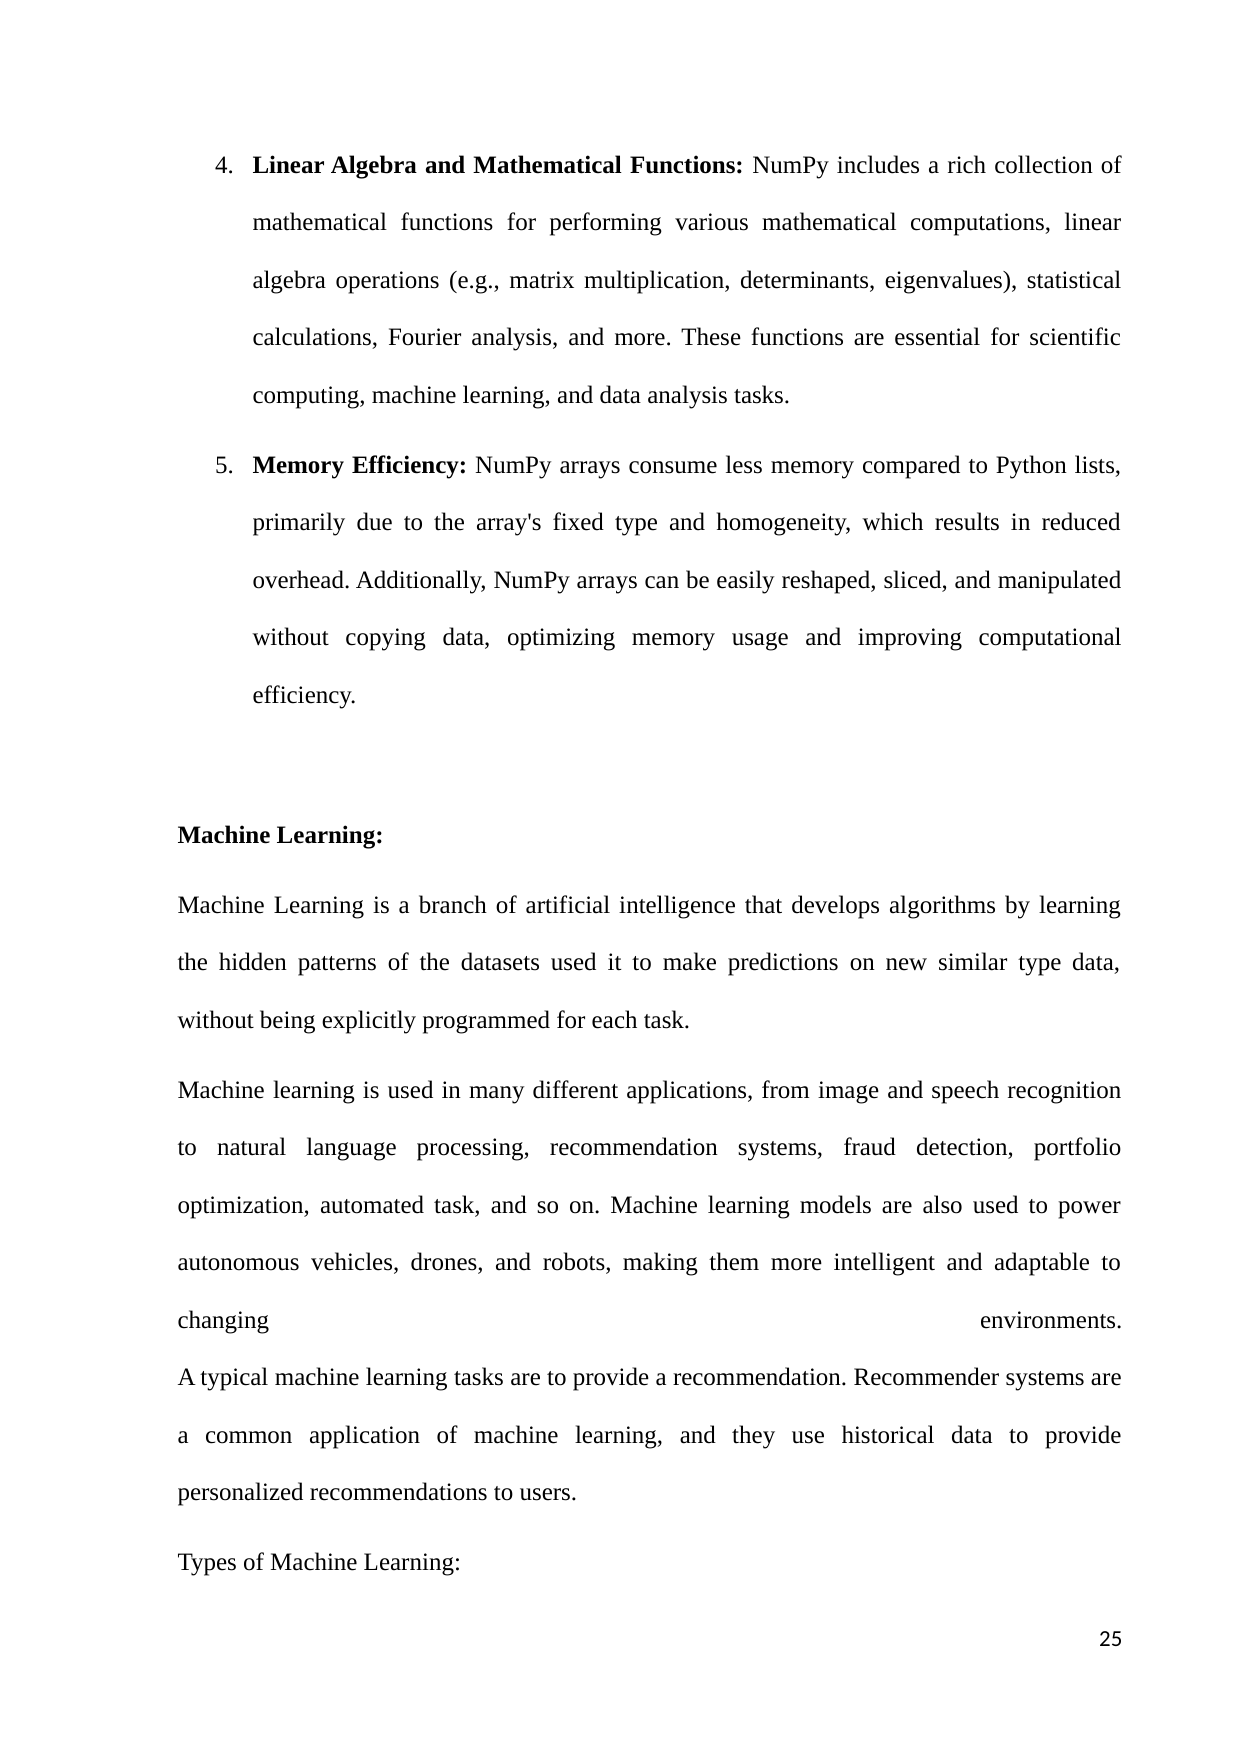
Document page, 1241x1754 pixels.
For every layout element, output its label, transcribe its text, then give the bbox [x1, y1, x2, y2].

list Memory Efficiency: NumPy arrays consume less memory compared to Python lists, primarily due to the array's fixed type and homogeneity, which results in reduced overhead. Additionally, NumPy arrays can be easily reshaped, sliced, and manipulated without copying data, optimizing memory usage and improving computational efficiency. [215, 450, 1122, 709]
text Machine Learning is a branch of artificial intelligence that develops algorithms by learning the hidden patterns of the datasets used it to make predictions on new similar type data, without being explicitly programmed for each task. [177, 890, 1122, 1034]
list Linear Algebra and Mathematical Functions: NumPy includes a rich collection of mathematical functions for performing various mathematical computations, linear algebra operations (e.g., matrix multiplication, determinants, eigenvalues), statistical calculations, Fourier analysis, and more. These functions are essential for scientific computing, machine learning, and data analysis tasks. [215, 150, 1122, 409]
text Machine learning is used in many different applications, from image and speech recognition to natural language processing, recommendation systems, fraud detection, portfolio optimization, automated task, and so on. Machine learning models are also used to power autonomous vehicles, drones, and robots, making them more intelligent and adaptable to changing environments. A typical machine learning tasks are to provide a recommendation. Recommender systems are a common application of machine learning, and they use historical data to provide personalized recommendations to users. [177, 1075, 1122, 1506]
text Types of Machine Learning: [177, 1547, 1122, 1576]
text Machine Learning: [177, 820, 1122, 849]
